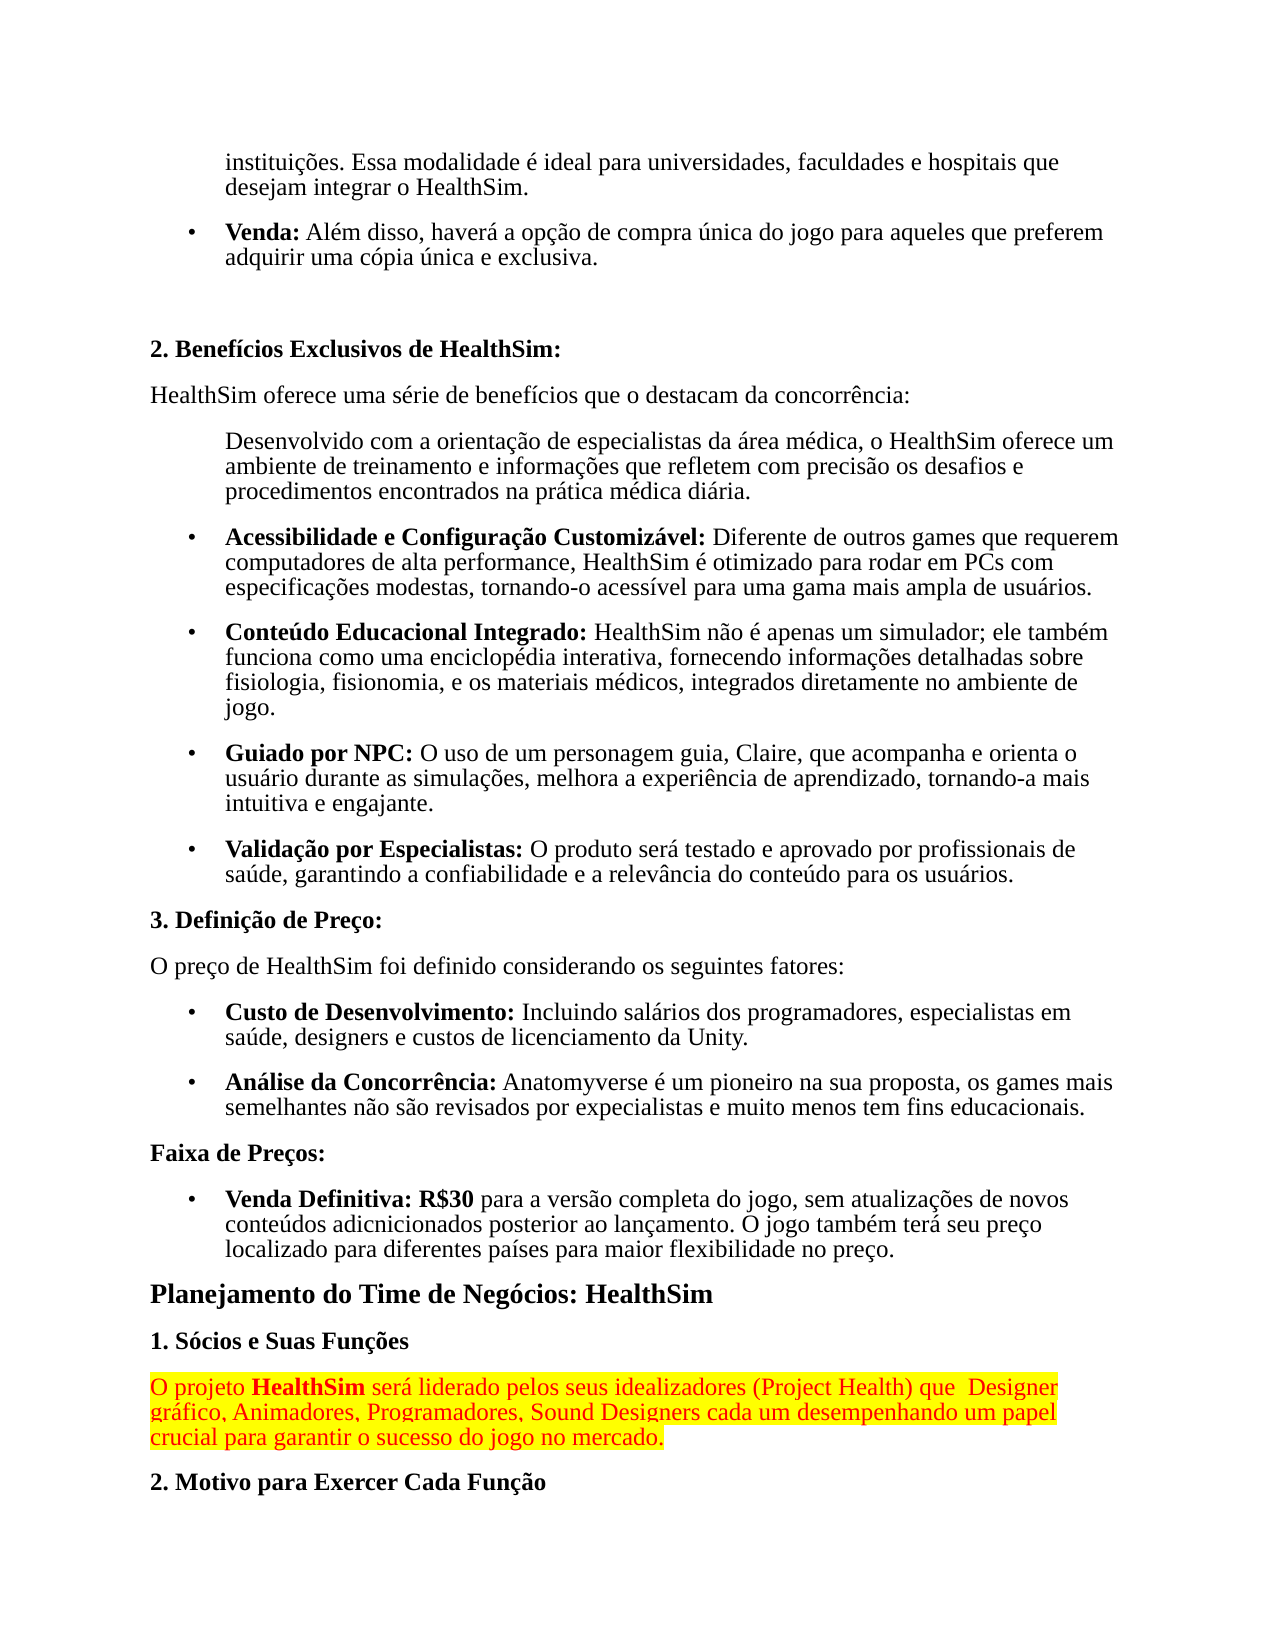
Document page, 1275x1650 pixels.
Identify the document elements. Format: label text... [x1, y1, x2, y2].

list Custo de Desenvolvimento: Incluindo salários dos programadores, especialistas em saúde, designers e custos de licenciamento da Unity. [187, 1000, 1125, 1050]
text 2. Benefícios Exclusivos de HealthSim: [150, 337, 1125, 362]
list Guiado por NPC: O uso de um personagem guia, Claire, que acompanha e orienta o usuário durante as simulações, melhora a experiência de aprendizado, tornando-a mais intuitiva e engajante. [187, 742, 1125, 817]
text 2. Motivo para Exercer Cada Função [150, 1471, 1125, 1496]
text 1. Sócios e Suas Funções [150, 1329, 1125, 1354]
text O projeto HealthSim será liderado pelos seus idealizadores (Project Health) que Designer gráfico, Animadores, Programadores, Sound Designers cada um desempenhando um papel crucial para garantir o sucesso do jogo no mercado. [664, 1375, 1125, 1450]
list Acessibilidade e Configuração Customizável: Diferente de outros games que requerem computadores de alta performance, HealthSim é otimizado para rodar em PCs com especificações modestas, tornando-o acessível para uma gama mais ampla de usuários. [187, 525, 1125, 600]
text 3. Definição de Preço: [150, 908, 1125, 933]
text HealthSim oferece uma série de benefícios que o destacam da concorrência: [150, 383, 1125, 408]
text Planejamento do Time de Negócios: HealthSim [150, 1283, 1125, 1308]
list Conteúdo Educacional Integrado: HealthSim não é apenas um simulador; ele também funciona como uma enciclopédia interativa, fornecendo informações detalhadas sobre fisiologia, fisionomia, e os materiais médicos, integrados diretamente no ambiente de jogo. [187, 621, 1125, 721]
text O preço de HealthSim foi definido considerando os seguintes fatores: [150, 954, 1125, 979]
text Desenvolvido com a orientação de especialistas da área médica, o HealthSim oferece um ambiente de treinamento e informações que refletem com precisão os desafios e procedimentos encontrados na prática médica diária. [225, 429, 1125, 504]
text Faixa de Preços: [150, 1142, 1125, 1167]
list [187, 150, 1125, 200]
list Venda: Além disso, haverá a opção de compra única do jogo para aqueles que preferem adquirir uma cópia única e exclusiva. [187, 221, 1125, 271]
list Validação por Especialistas: O produto será testado e aprovado por profissionais de saúde, garantindo a confiabilidade e a relevância do conteúdo para os usuários. [187, 837, 1125, 887]
list Análise da Concorrência: Anatomyverse é um pioneiro na sua proposta, os games mais semelhantes não são revisados por expecialistas e muito menos tem fins educacionais. [187, 1071, 1125, 1121]
list Venda Definitiva: R$30 para a versão completa do jogo, sem atualizações de novos conteúdos adicnicionados posterior ao lançamento. O jogo também terá seu preço localizado para diferentes países para maior flexibilidade no preço. [187, 1187, 1125, 1262]
